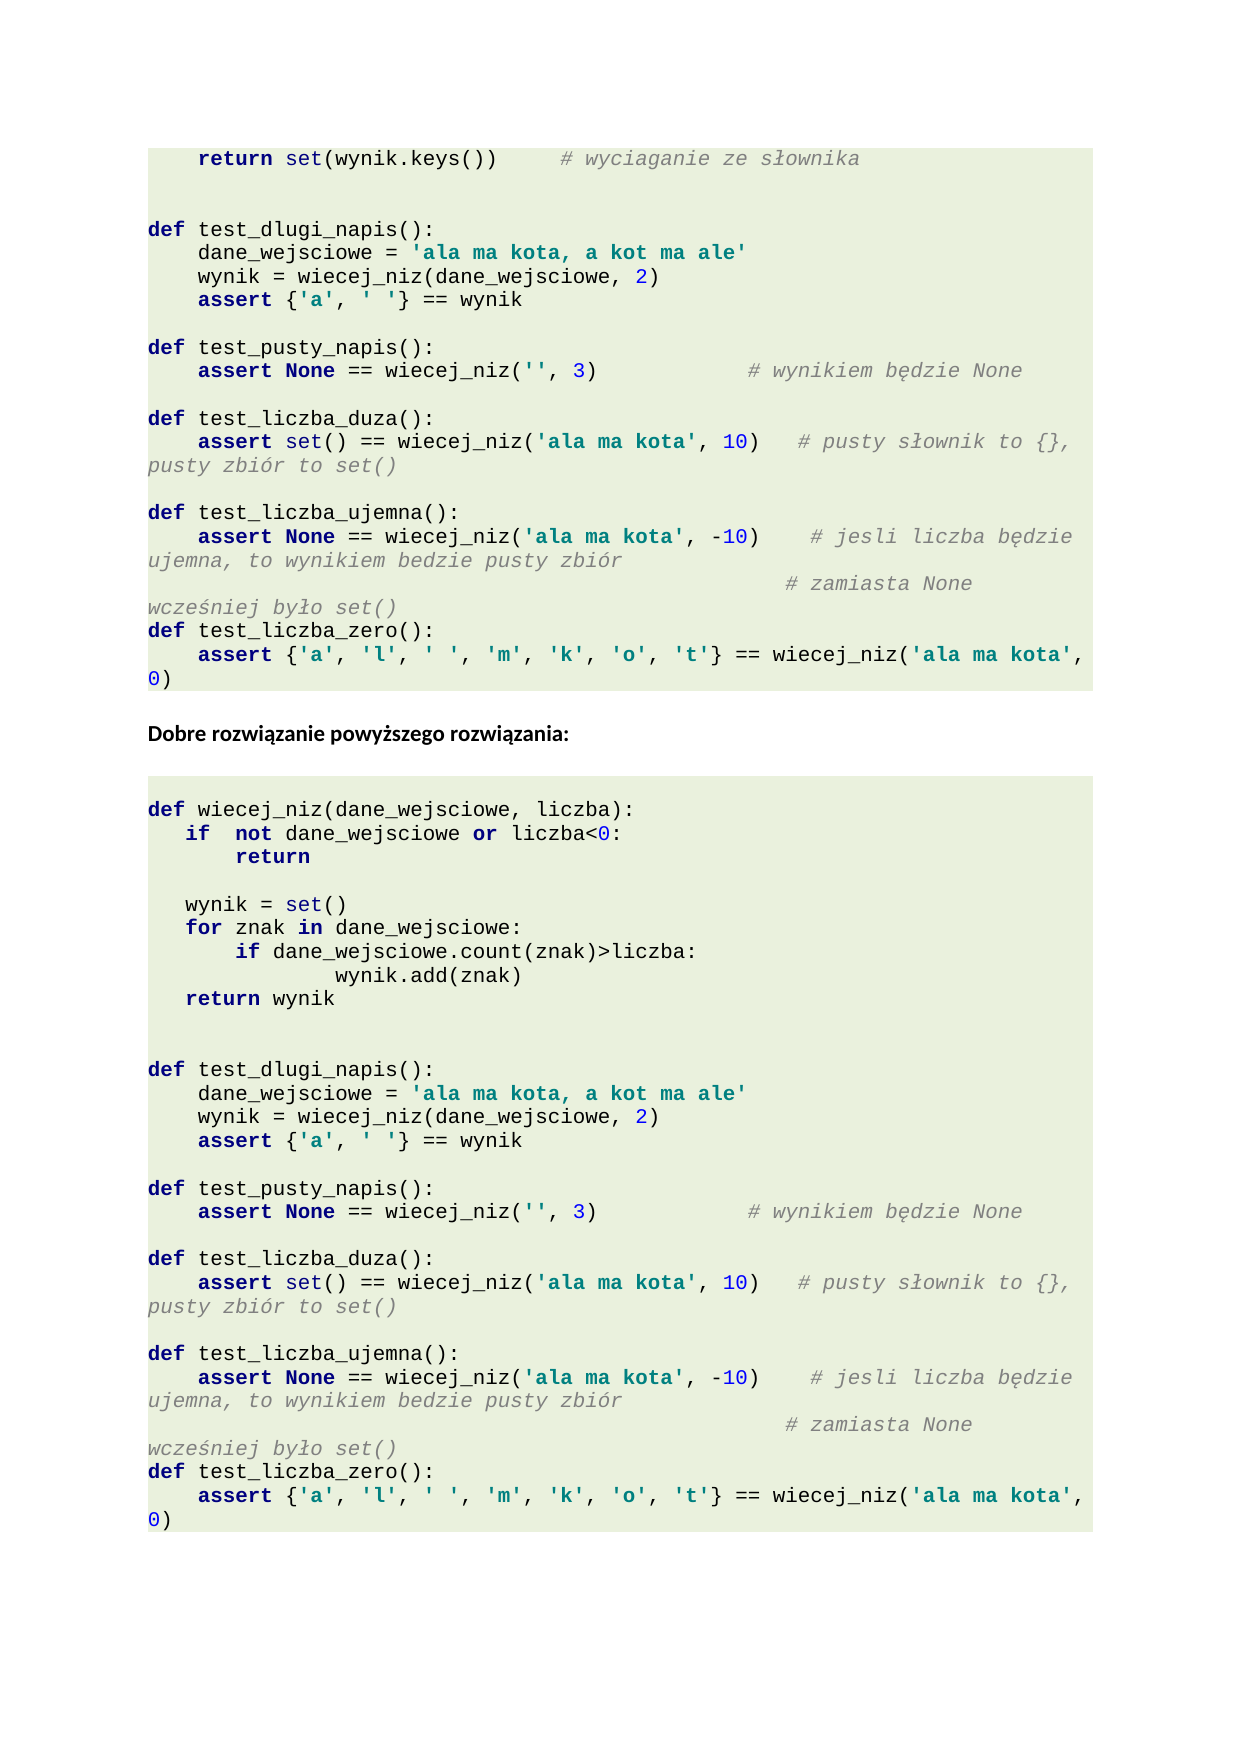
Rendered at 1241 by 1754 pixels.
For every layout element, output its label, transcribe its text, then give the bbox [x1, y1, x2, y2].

text Dobre rozwiązanie powyższego rozwiązania: [148, 719, 1093, 747]
text def wiecej_niz(dane_wejsciowe, liczba): if not dane_wejsciowe or liczba<0: return wynik = set() for znak in dane_wejsciowe: if dane_wejsciowe.count(znak)>liczba: wynik.add(znak) return wynik def test_dlugi_napis(): dane_wejsciowe = 'ala ma kota, a kot ma ale' wynik = wiecej_niz(dane_wejsciowe, 2) assert {'a', ' '} == wynik def test_pusty_napis(): assert None == wiecej_niz('', 3) # wynikiem będzie None def test_liczba_duza(): assert set() == wiecej_niz('ala ma kota', 10) # pusty słownik to {}, pusty zbiór to set() def test_liczba_ujemna(): assert None == wiecej_niz('ala ma kota', -10) # jesli liczba będzie ujemna, to wynikiem bedzie pusty zbiór # zamiasta None wcześniej było set() def test_liczba_zero(): assert {'a', 'l', ' ', 'm', 'k', 'o', 't'} == wiecej_niz('ala ma kota', 0) [148, 776, 1093, 1532]
